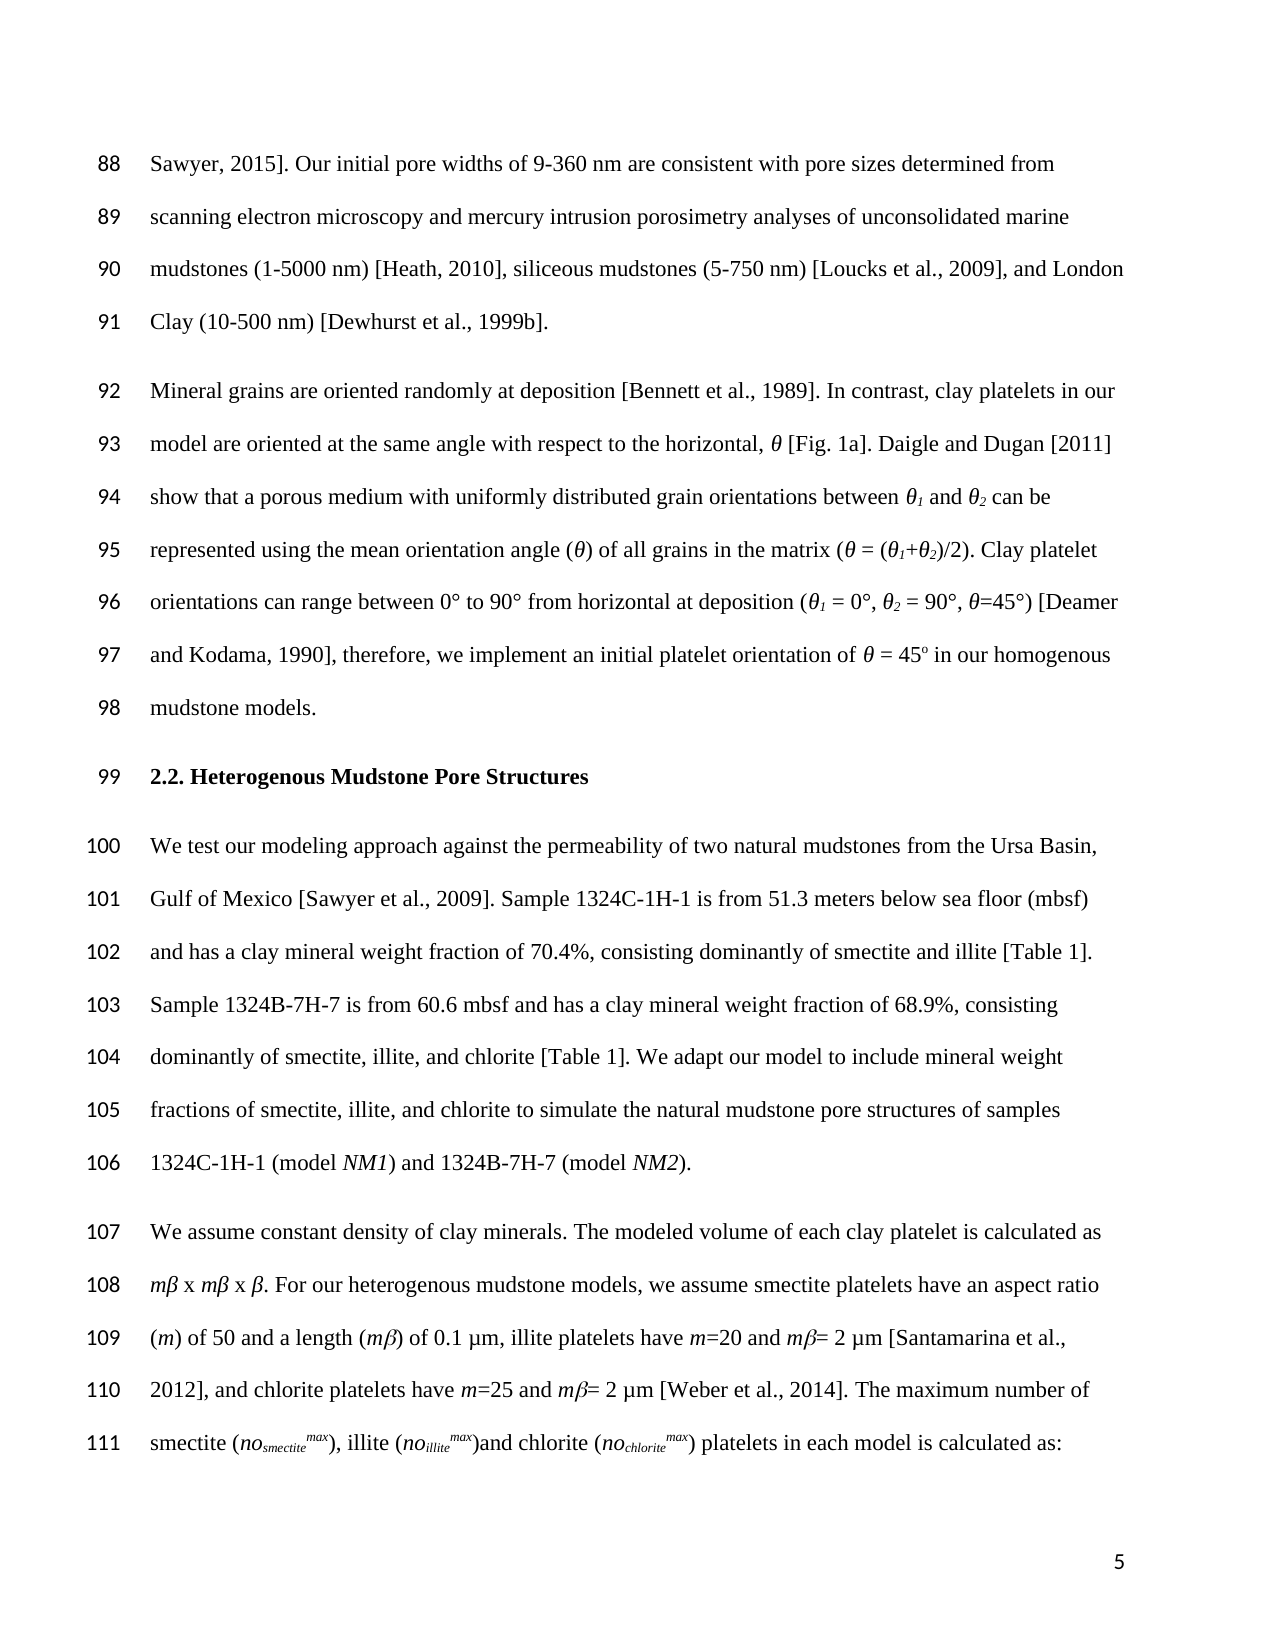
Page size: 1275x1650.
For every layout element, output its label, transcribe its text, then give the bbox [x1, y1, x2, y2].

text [150, 150, 1125, 334]
text We assume constant density of clay minerals. The modeled volume of each clay platelet is calculated as mβ x mβ x β. For our heterogenous mudstone models, we assume smectite platelets have an aspect ratio (m) of 50 and a length (m) of 0.1 µm, illite platelets have m=20 and m= 2 µm [Santamarina et al., 2012], and chlorite platelets have m=25 and m= 2 µm [Weber et al., 2014]. The maximum number of smectite (nosmectitemax), illite (noillitemax)and chlorite (nochloritemax) platelets in each model is calculated as: [150, 1218, 1125, 1455]
text Mineral grains are oriented randomly at deposition [Bennett et al., 1989]. In contrast, clay platelets in our model are oriented at the same angle with respect to the horizontal, θ [Fig. 1a]. Daigle and Dugan [2011] show that a porous medium with uniformly distributed grain orientations between θ1 and θ2 can be represented using the mean orientation angle (θ) of all grains in the matrix (θ = (θ1+θ2)/2). Clay platelet orientations can range between 0° to 90° from horizontal at deposition (θ1 = 0°, θ2 = 90°, θ=45°) [Deamer and Kodama, 1990], therefore, we implement an initial platelet orientation of θ = 45o in our homogenous mudstone models. [150, 377, 1125, 720]
text We test our modeling approach against the permeability of two natural mudstones from the Ursa Basin, Gulf of Mexico [Sawyer et al., 2009]. Sample 1324C-1H-1 is from 51.3 meters below sea floor (mbsf) and has a clay mineral weight fraction of 70.4%, consisting dominantly of smectite and illite [Table 1]. Sample 1324B-7H-7 is from 60.6 mbsf and has a clay mineral weight fraction of 68.9%, consisting dominantly of smectite, illite, and chlorite [Table 1]. We adapt our model to include mineral weight fractions of smectite, illite, and chlorite to simulate the natural mudstone pore structures of samples 1324C-1H-1 (model NM1) and 1324B-7H-7 (model NM2). [150, 832, 1125, 1175]
text 2.2. Heterogenous Mudstone Pore Structures [150, 763, 1125, 789]
